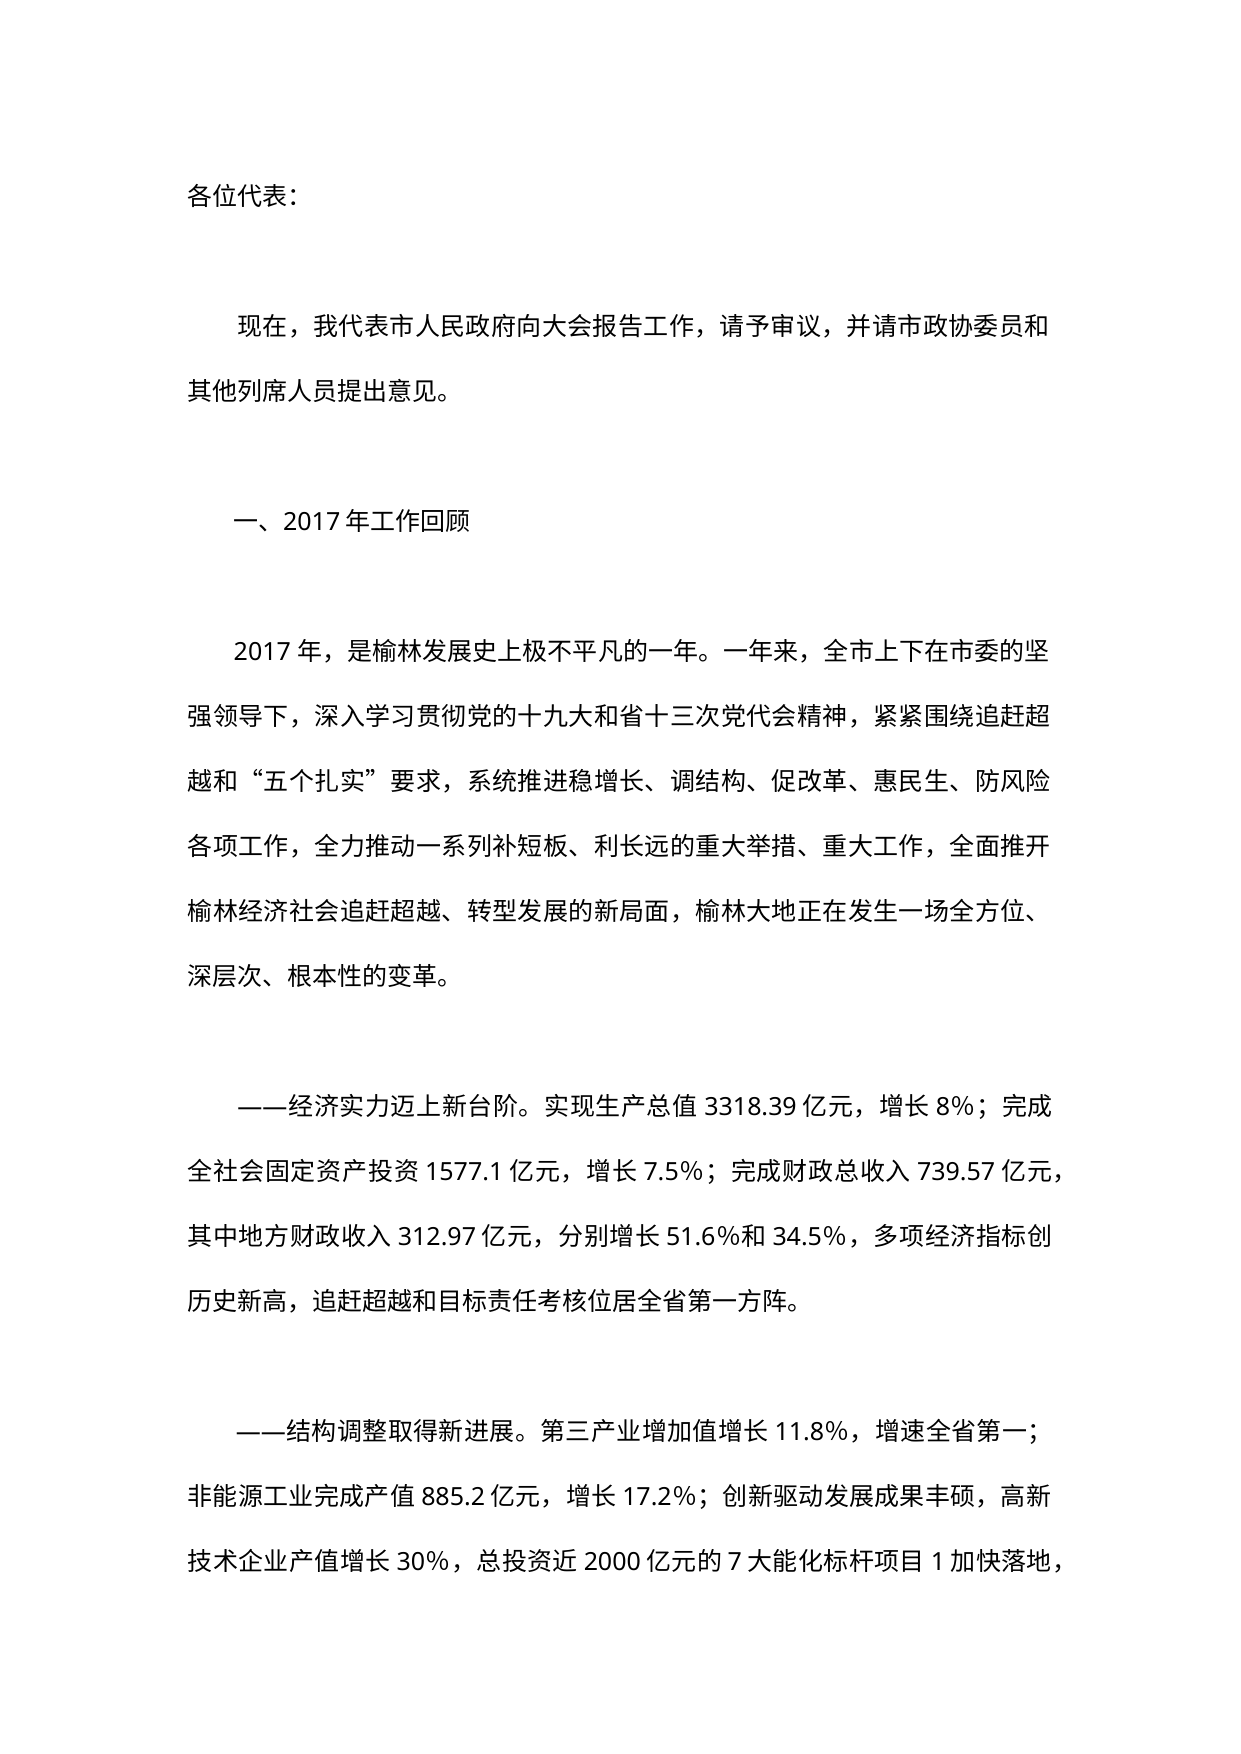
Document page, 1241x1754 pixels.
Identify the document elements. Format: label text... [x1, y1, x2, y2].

text 现在，我代表市人民政府向大会报告工作，请予审议，并请市政协委员和其他列席人员提出意见。 [187, 292, 1053, 422]
text ——经济实力迈上新台阶。实现生产总值3318.39亿元，增长8％；完成全社会固定资产投资1577.1亿元，增长7.5％；完成财政总收入739.57亿元，其中地方财政收入312.97亿元，分别增长51.6％和34.5％，多项经济指标创历史新高，追赶超越和目标责任考核位居全省第一方阵。 [187, 1072, 1053, 1332]
text 一、2017年工作回顾 [187, 487, 1053, 552]
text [187, 1397, 1053, 1592]
text 各位代表： [187, 162, 1053, 227]
text 2017年，是榆林发展史上极不平凡的一年。一年来，全市上下在市委的坚强领导下，深入学习贯彻党的十九大和省十三次党代会精神，紧紧围绕追赶超越和“五个扎实”要求，系统推进稳增长、调结构、促改革、惠民生、防风险各项工作，全力推动一系列补短板、利长远的重大举措、重大工作，全面推开榆林经济社会追赶超越、转型发展的新局面，榆林大地正在发生一场全方位、深层次、根本性的变革。 [187, 617, 1053, 1007]
